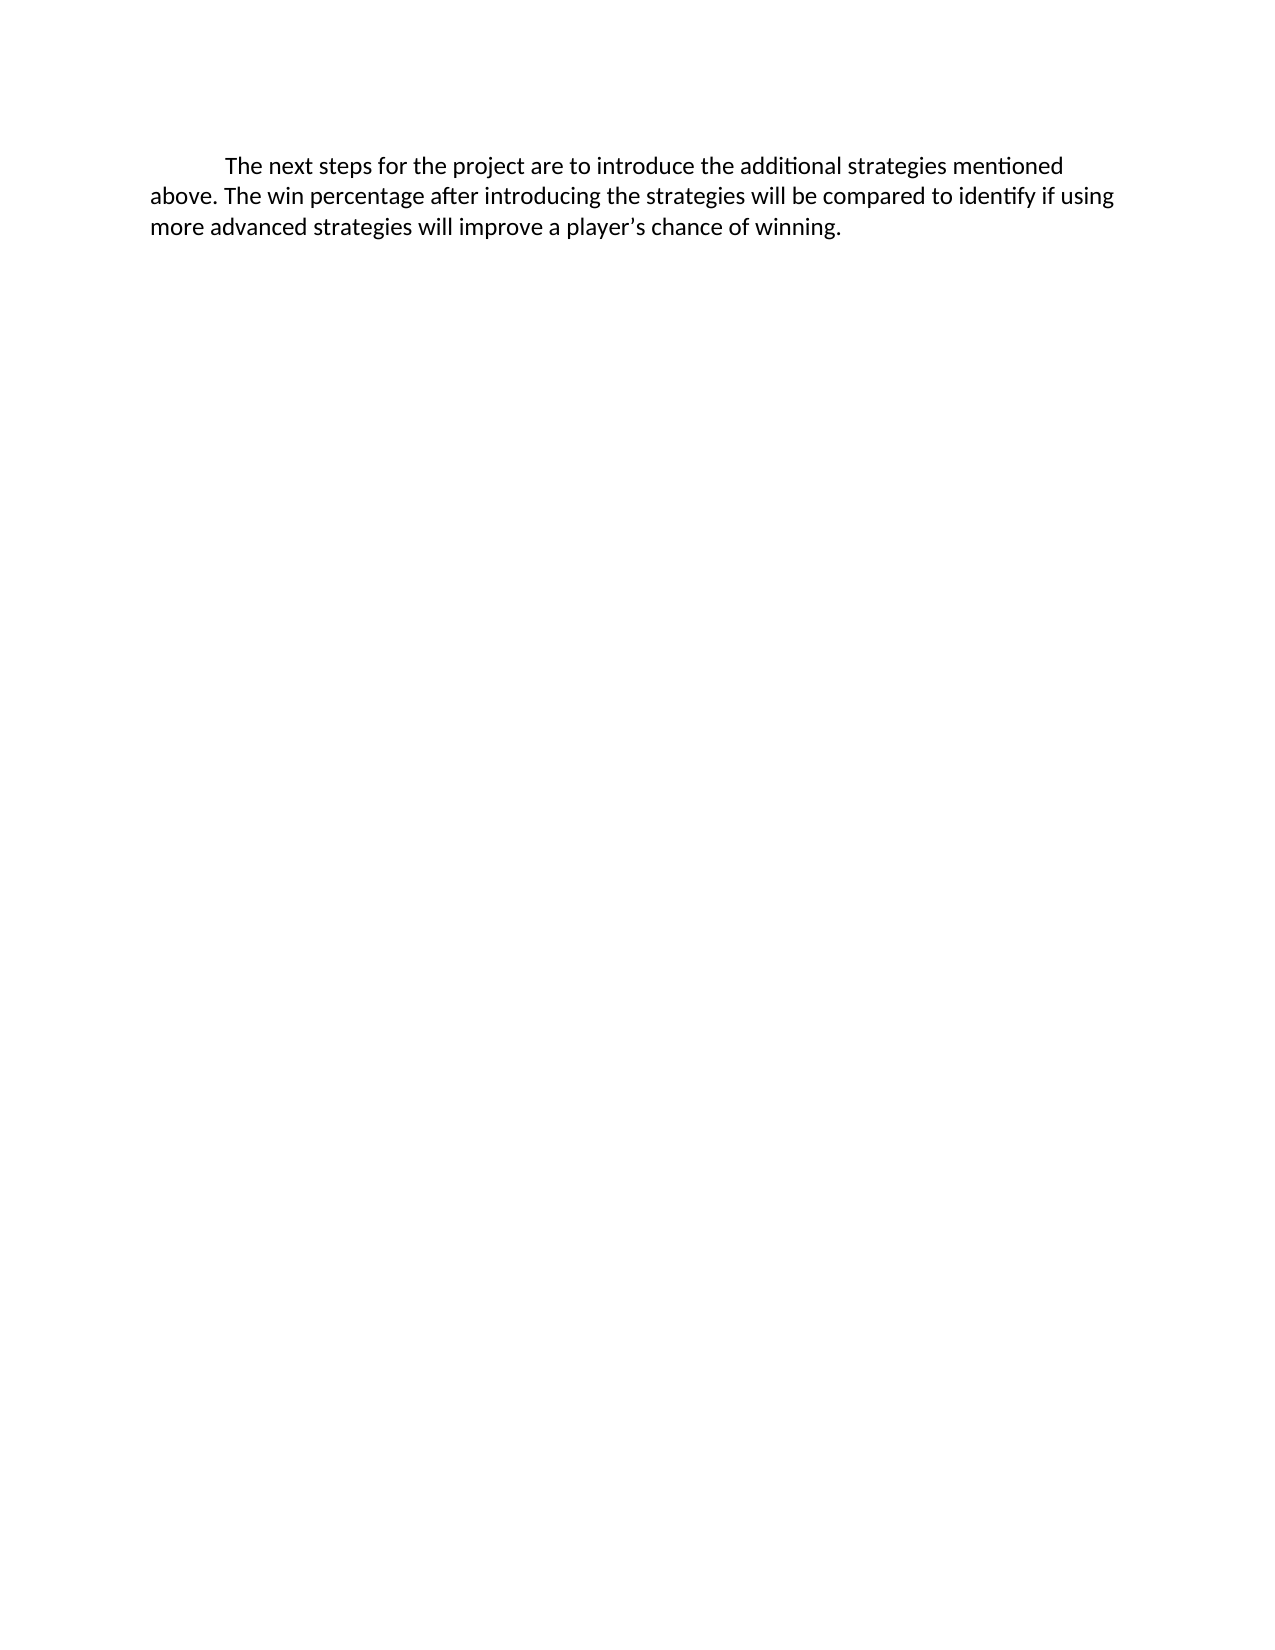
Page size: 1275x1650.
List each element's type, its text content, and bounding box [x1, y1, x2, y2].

text The next steps for the project are to introduce the additional strategies mentioned above. The win percentage after introducing the strategies will be compared to identify if using more advanced strategies will improve a player’s chance of winning. [150, 150, 1125, 242]
